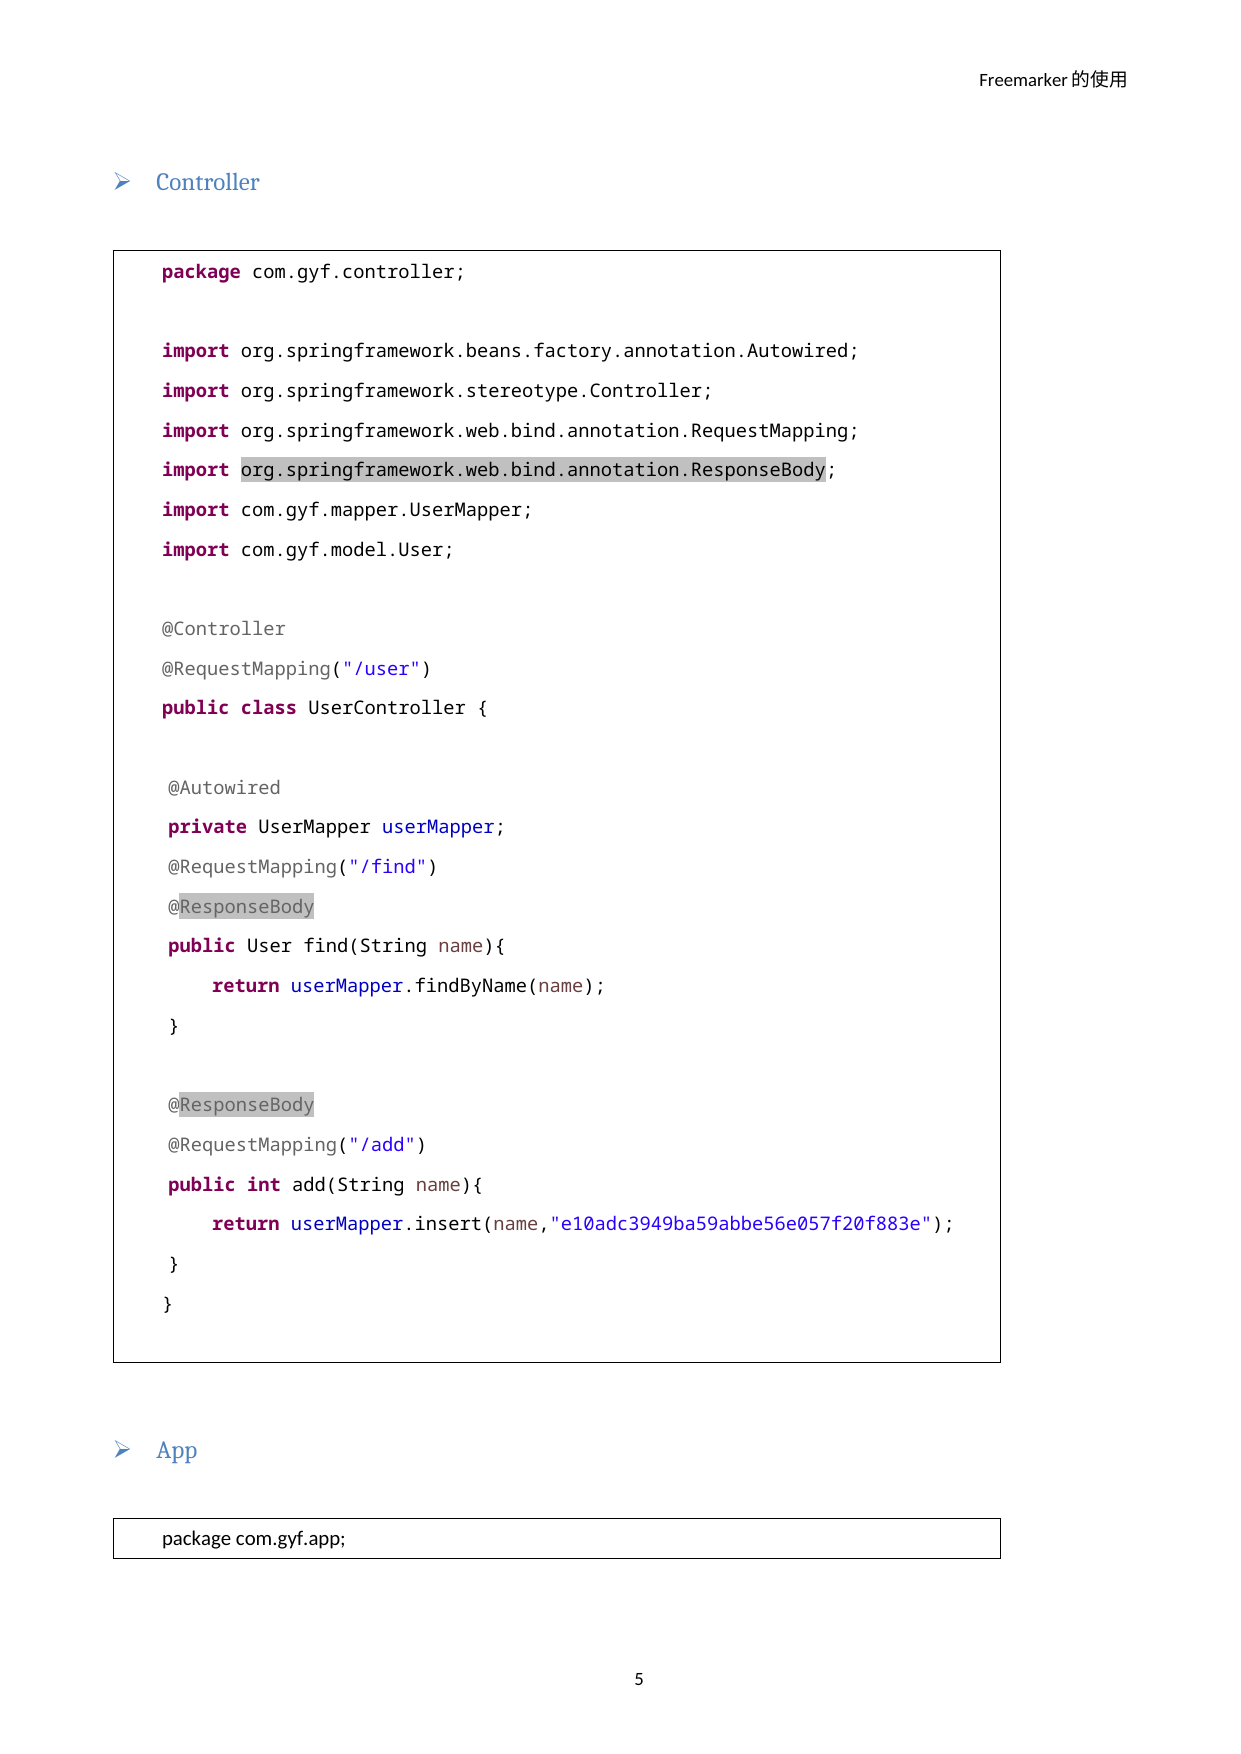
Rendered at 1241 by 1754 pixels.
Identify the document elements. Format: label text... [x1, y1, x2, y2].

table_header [114, 1519, 1000, 1558]
table_header package com.gyf.controller; import org.springframework.beans.factory.annotation.Autowired; import org.springframework.stereotype.Controller; import org.springframework.web.bind.annotation.RequestMapping; import org.springframework.web.bind.annotation.ResponseBody; import com.gyf.mapper.UserMapper; import com.gyf.model.User; @Controller @RequestMapping("/user") public class UserController { @Autowired private UserMapper userMapper; @RequestMapping("/find") @ResponseBody public User find(String name){ return userMapper.findByName(name); } @ResponseBody @RequestMapping("/add") public int add(String name){ return userMapper.insert(name,"e10adc3949ba59abbe56e057f20f883e"); } } [114, 251, 1000, 1362]
subtitle Controller [112, 163, 1128, 202]
subtitle App [112, 1430, 1128, 1470]
